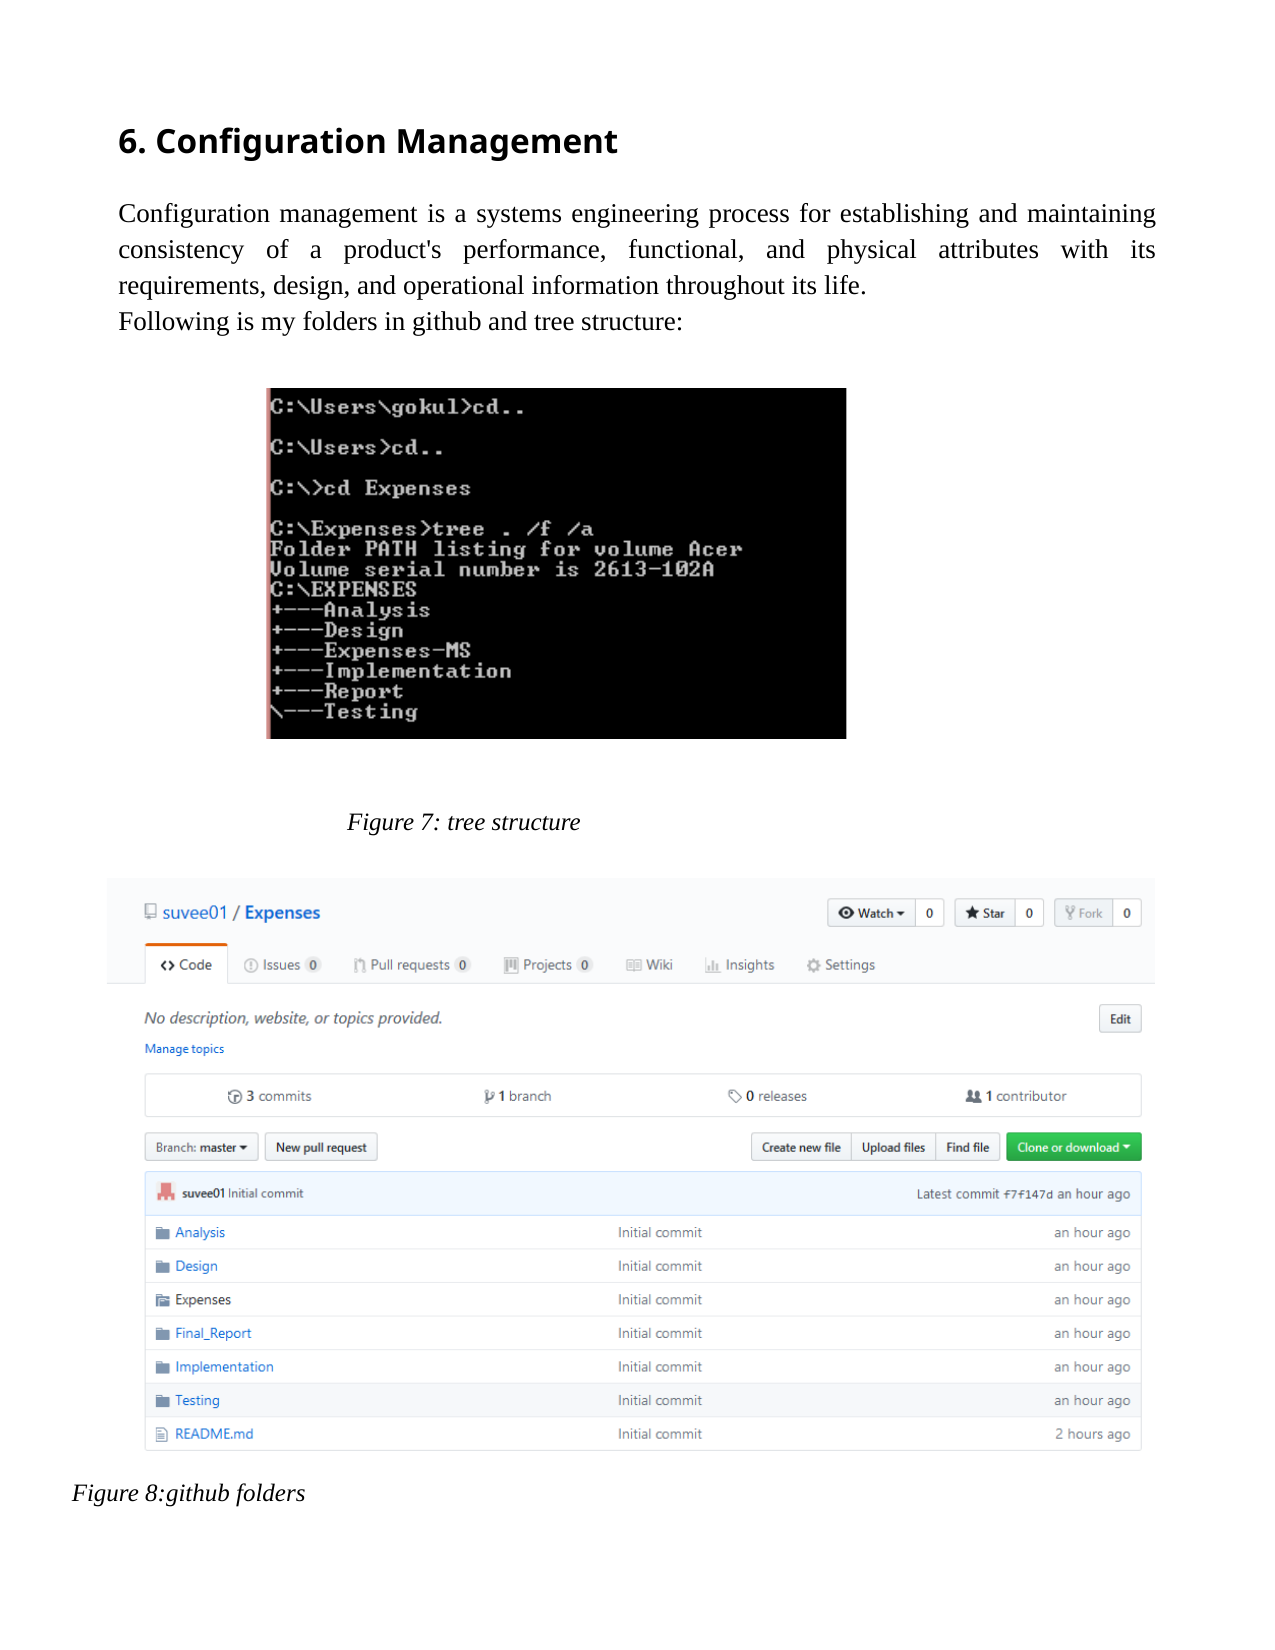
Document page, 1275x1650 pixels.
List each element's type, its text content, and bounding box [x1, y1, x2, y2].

text Configuration management is a systems engineering process for establishing and maintaining consistency of a product's performance, functional, and physical attributes with its requirements, design, and operational information throughout its life. [118, 198, 1157, 300]
picture [106, 878, 1155, 1457]
picture [266, 388, 847, 739]
text Following is my folders in github and tree structure: [118, 305, 1157, 336]
subtitle 6. Configuration Management [118, 118, 1157, 163]
